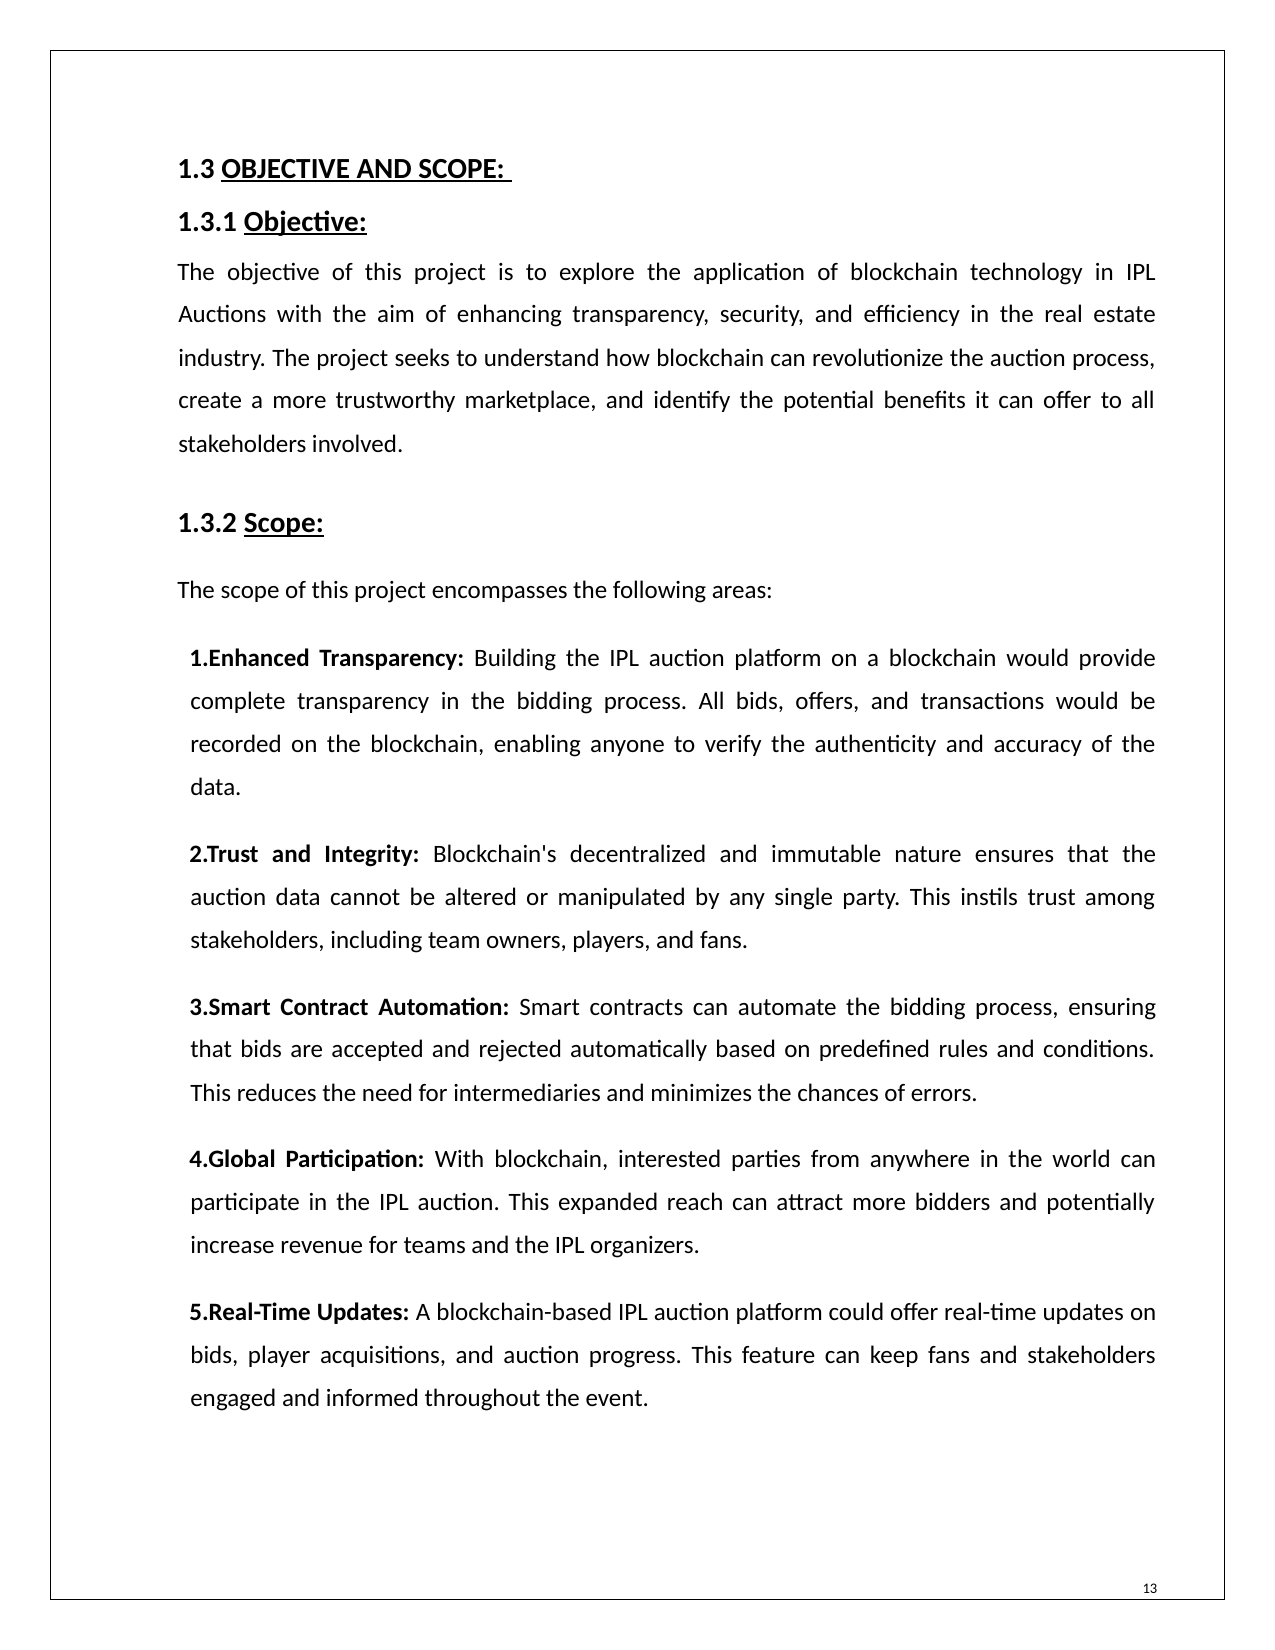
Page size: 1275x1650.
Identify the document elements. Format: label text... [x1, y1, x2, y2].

text 1.Enhanced Transparency: Building the IPL auction platform on a blockchain would provide complete transparency in the bidding process. All bids, offers, and transactions would be recorded on the blockchain, enabling anyone to verify the authenticity and accuracy of the data. [189, 642, 1157, 802]
text 3.Smart Contract Automation: Smart contracts can automate the bidding process, ensuring that bids are accepted and rejected automatically based on predefined rules and conditions. This reduces the need for intermediaries and minimizes the chances of errors. [189, 991, 1157, 1107]
text The scope of this project encompasses the following areas: [177, 574, 1157, 604]
text 1.3.1 Objective: [177, 203, 1157, 238]
text 1.3 OBJECTIVE AND SCOPE: [177, 150, 1157, 186]
text 2.Trust and Integrity: Blockchain's decentralized and immutable nature ensures that the auction data cannot be altered or manipulated by any single party. This instils trust among stakeholders, including team owners, players, and fans. [189, 838, 1157, 954]
text 5.Real-Time Updates: A blockchain-based IPL auction platform could offer real-time updates on bids, player acquisitions, and auction progress. This feature can keep fans and stakeholders engaged and informed throughout the event. [189, 1296, 1157, 1412]
text 1.3.2 Scope: [177, 504, 1157, 540]
text The objective of this project is to explore the application of blockchain technology in IPL Auctions with the aim of enhancing transparency, security, and efficiency in the real estate industry. The project seeks to understand how blockchain can revolutionize the auction process, create a more trustworthy marketplace, and identify the potential benefits it can offer to all stakeholders involved. [177, 256, 1157, 458]
text 4.Global Participation: With blockchain, interested parties from anywhere in the world can participate in the IPL auction. This expanded reach can attract more bidders and potentially increase revenue for teams and the IPL organizers. [189, 1143, 1157, 1260]
